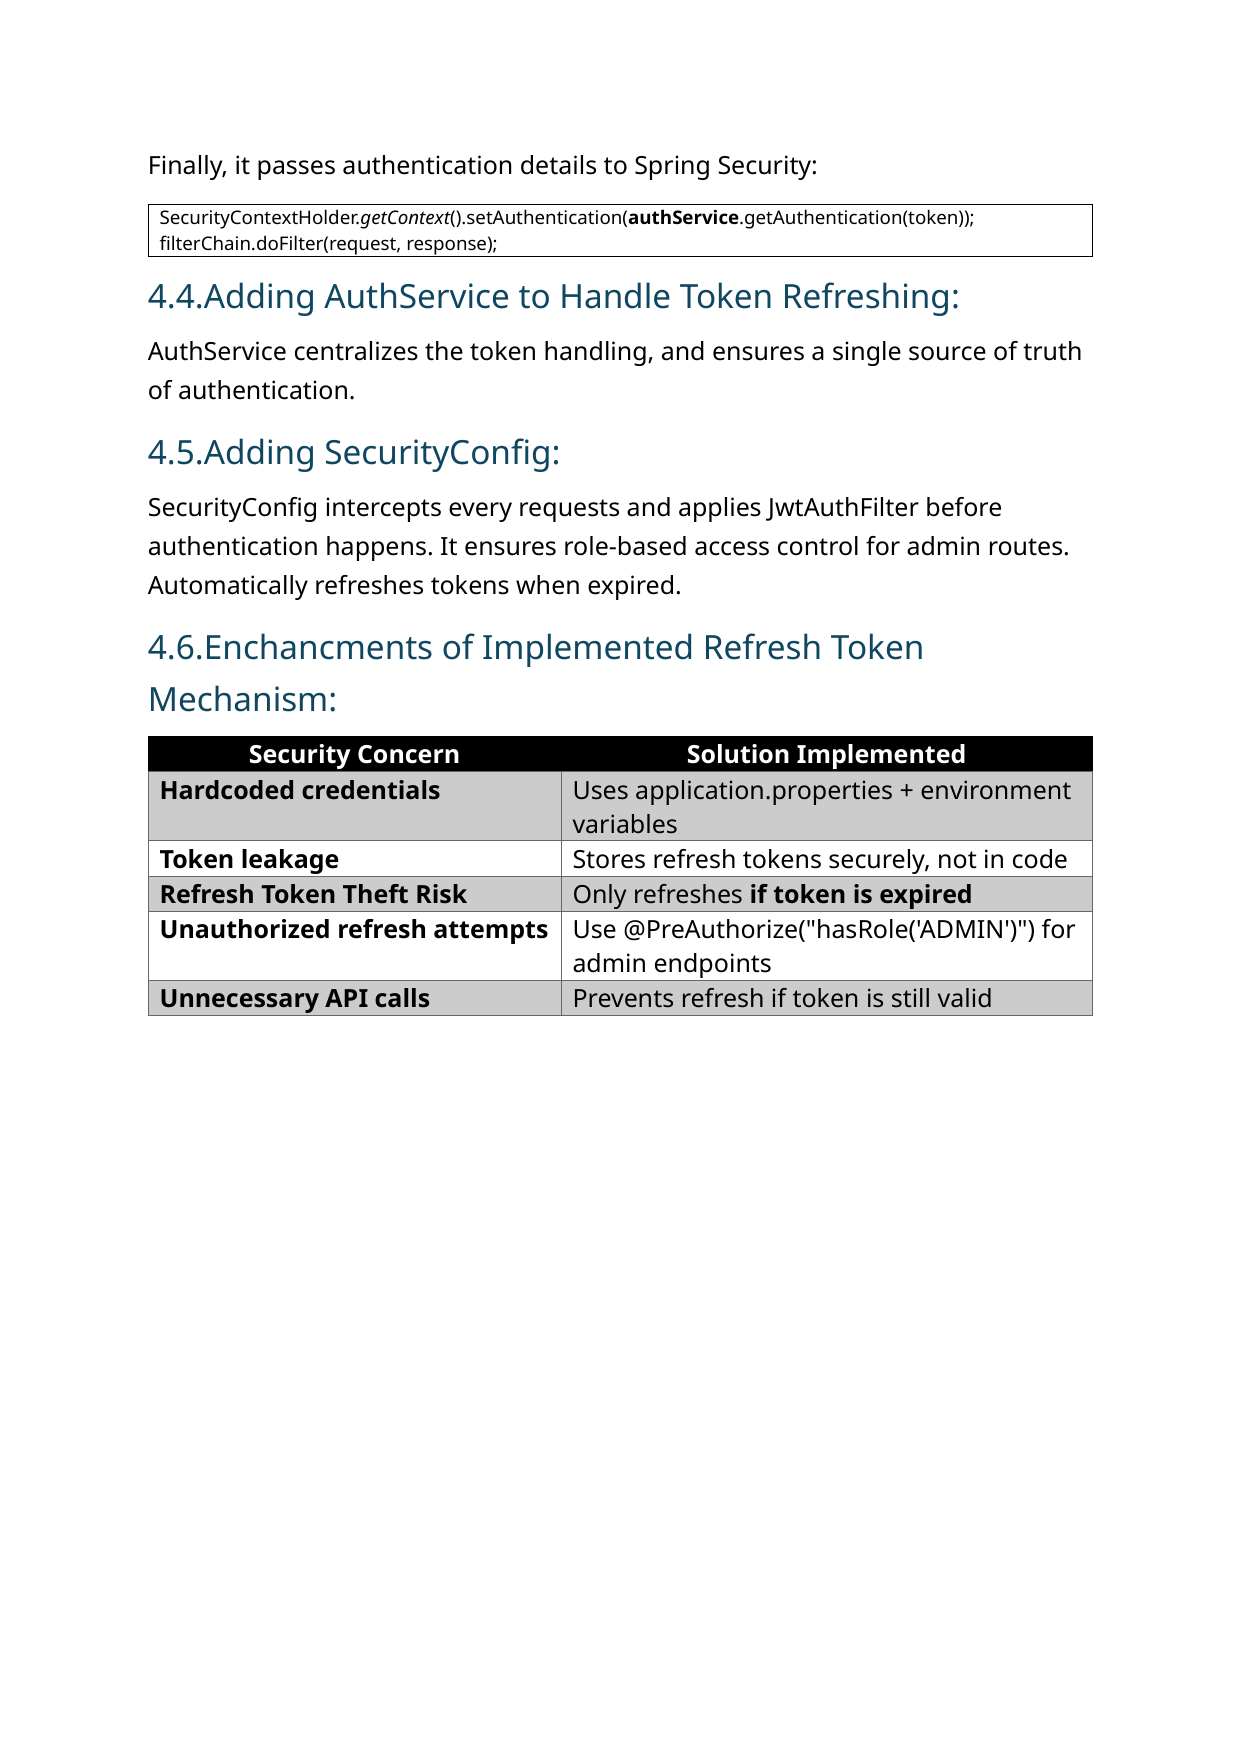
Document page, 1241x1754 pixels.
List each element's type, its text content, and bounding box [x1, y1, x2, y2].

table_cell Hardcoded credentials [149, 772, 561, 840]
table_cell Only refreshes if token is expired [562, 877, 1092, 911]
table_cell Unauthorized refresh attempts [149, 912, 561, 980]
table_cell Refresh Token Theft Risk [149, 877, 561, 911]
table_header Solution Implemented [562, 737, 1092, 771]
text AuthService centralizes the token handling, and ensures a single source of truth of authentication. [148, 334, 1093, 407]
table_cell Uses application.properties + environment variables [562, 772, 1092, 840]
subtitle 4.6.Enchancments of Implemented Refresh Token Mechanism: [148, 623, 1093, 721]
table_cell Use @PreAuthorize("hasRole('ADMIN')") for admin endpoints [562, 912, 1092, 980]
table_cell Stores refresh tokens securely, not in code [562, 841, 1092, 876]
subtitle 4.5.Adding SecurityConfig: [148, 429, 1093, 474]
table_header Security Concern [149, 737, 561, 771]
subtitle 4.4.Adding AuthService to Handle Token Refreshing: [148, 273, 1093, 319]
table_cell Prevents refresh if token is still valid [562, 981, 1092, 1015]
table_cell Unnecessary API calls [149, 981, 561, 1015]
text Finally, it passes authentication details to Spring Security: [148, 148, 1093, 182]
table_header SecurityContextHolder.getContext().setAuthentication(authService.getAuthentication(token)); filterChain.doFilter(request, response); [149, 205, 1092, 256]
text SecurityConfig intercepts every requests and applies JwtAuthFilter before authentication happens. It ensures role-based access control for admin routes. Automatically refreshes tokens when expired. [148, 489, 1093, 602]
table_cell Token leakage [149, 841, 561, 876]
